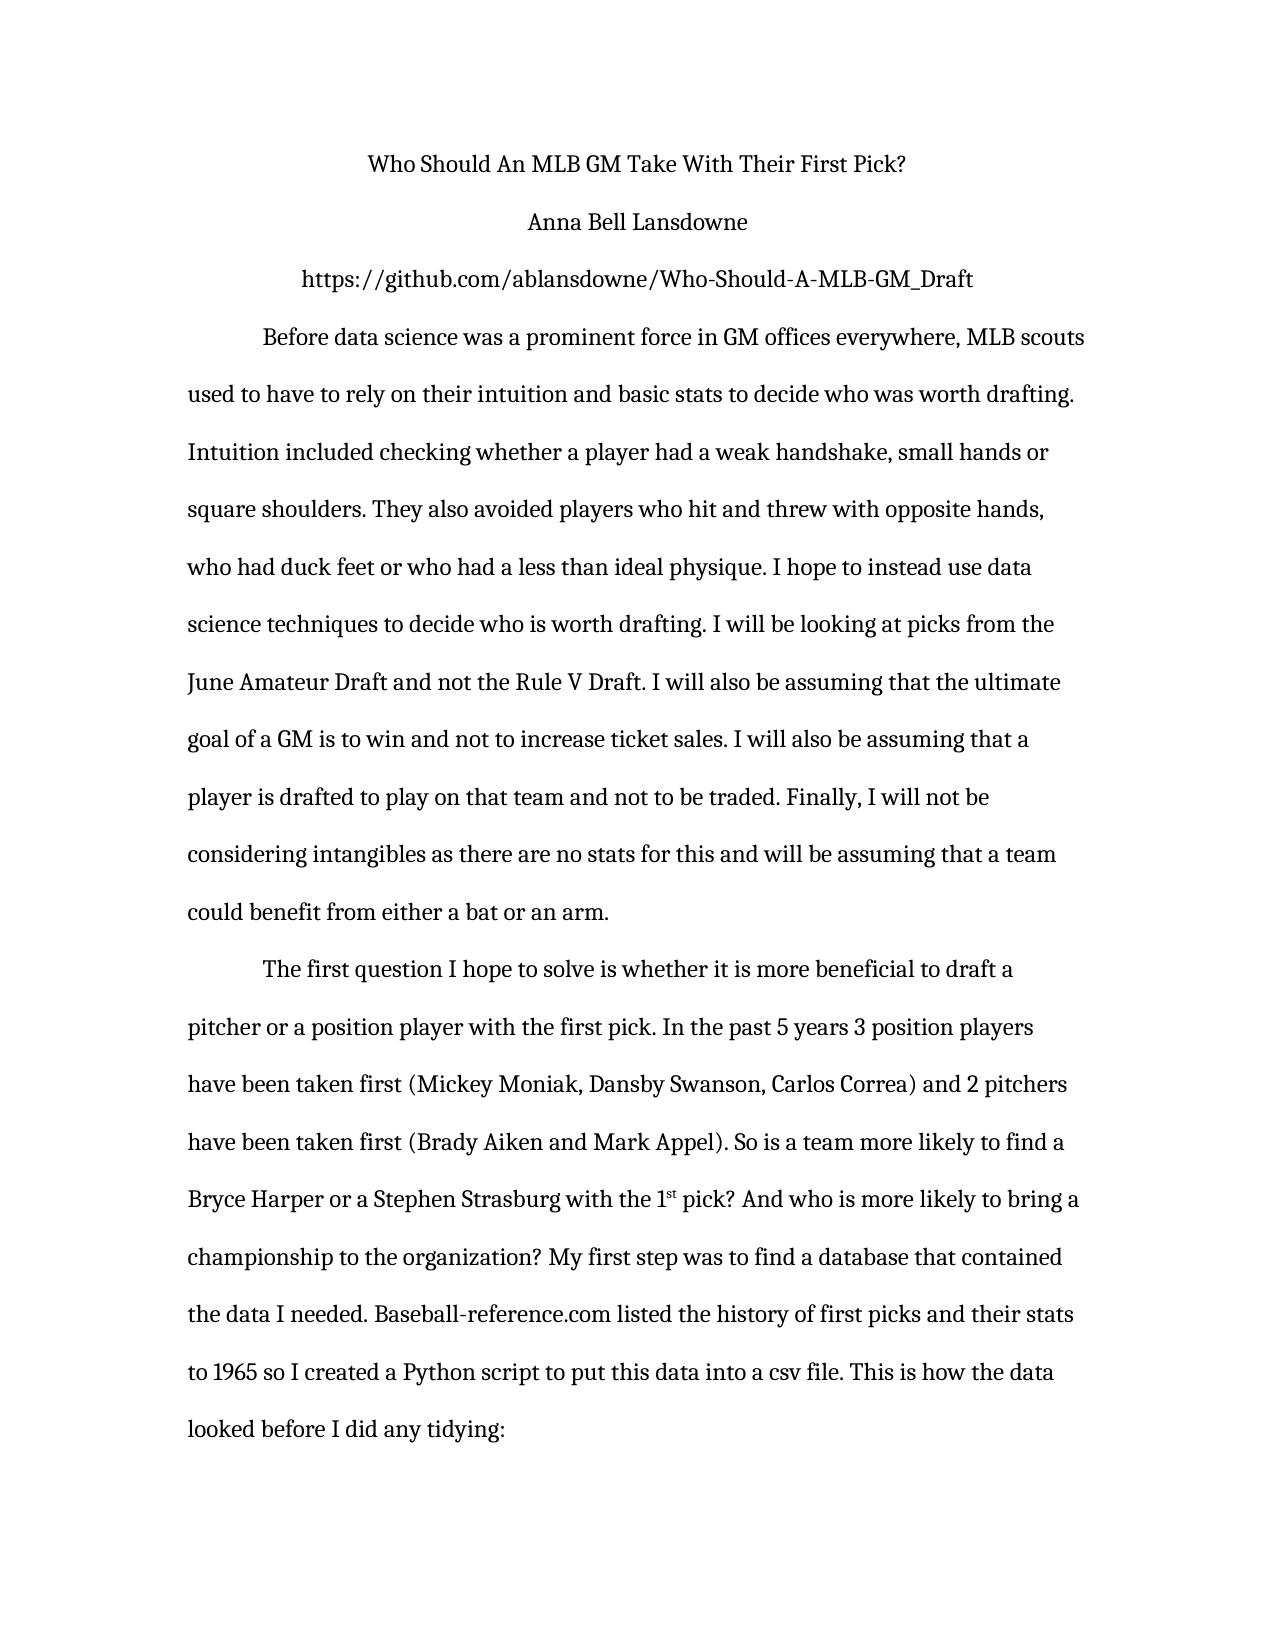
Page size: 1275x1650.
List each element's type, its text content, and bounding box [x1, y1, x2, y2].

text https://github.com/ablansdowne/Who-Should-A-MLB-GM_Draft [187, 265, 1087, 294]
text Who Should An MLB GM Take With Their First Pick? [187, 150, 1087, 179]
text Anna Bell Lansdowne [187, 207, 1087, 236]
text Before data science was a prominent force in GM offices everywhere, MLB scouts used to have to rely on their intuition and basic stats to decide who was worth drafting. Intuition included checking whether a player had a weak handshake, small hands or square shoulders. They also avoided players who hit and threw with opposite hands, who had duck feet or who had a less than ideal physique. I hope to instead use data science techniques to decide who is worth drafting. I will be looking at picks from the June Amateur Draft and not the Rule V Draft. I will also be assuming that the ultimate goal of a GM is to win and not to increase ticket sales. I will also be assuming that a player is drafted to play on that team and not to be traded. Finally, I will not be considering intangibles as there are no stats for this and will be assuming that a team could benefit from either a bat or an arm. [187, 322, 1087, 926]
text The first question I hope to solve is whether it is more beneficial to draft a pitcher or a position player with the first pick. In the past 5 years 3 position players have been taken first (Mickey Moniak, Dansby Swanson, Carlos Correa) and 2 pitchers have been taken first (Brady Aiken and Mark Appel). So is a team more likely to find a Bryce Harper or a Stephen Strasburg with the 1st pick? And who is more likely to bring a championship to the organization? My first step was to find a database that contained the data I needed. Baseball-reference.com listed the history of first picks and their stats to 1965 so I created a Python script to put this data into a csv file. This is how the data looked before I did any tidying: [187, 955, 1087, 1444]
